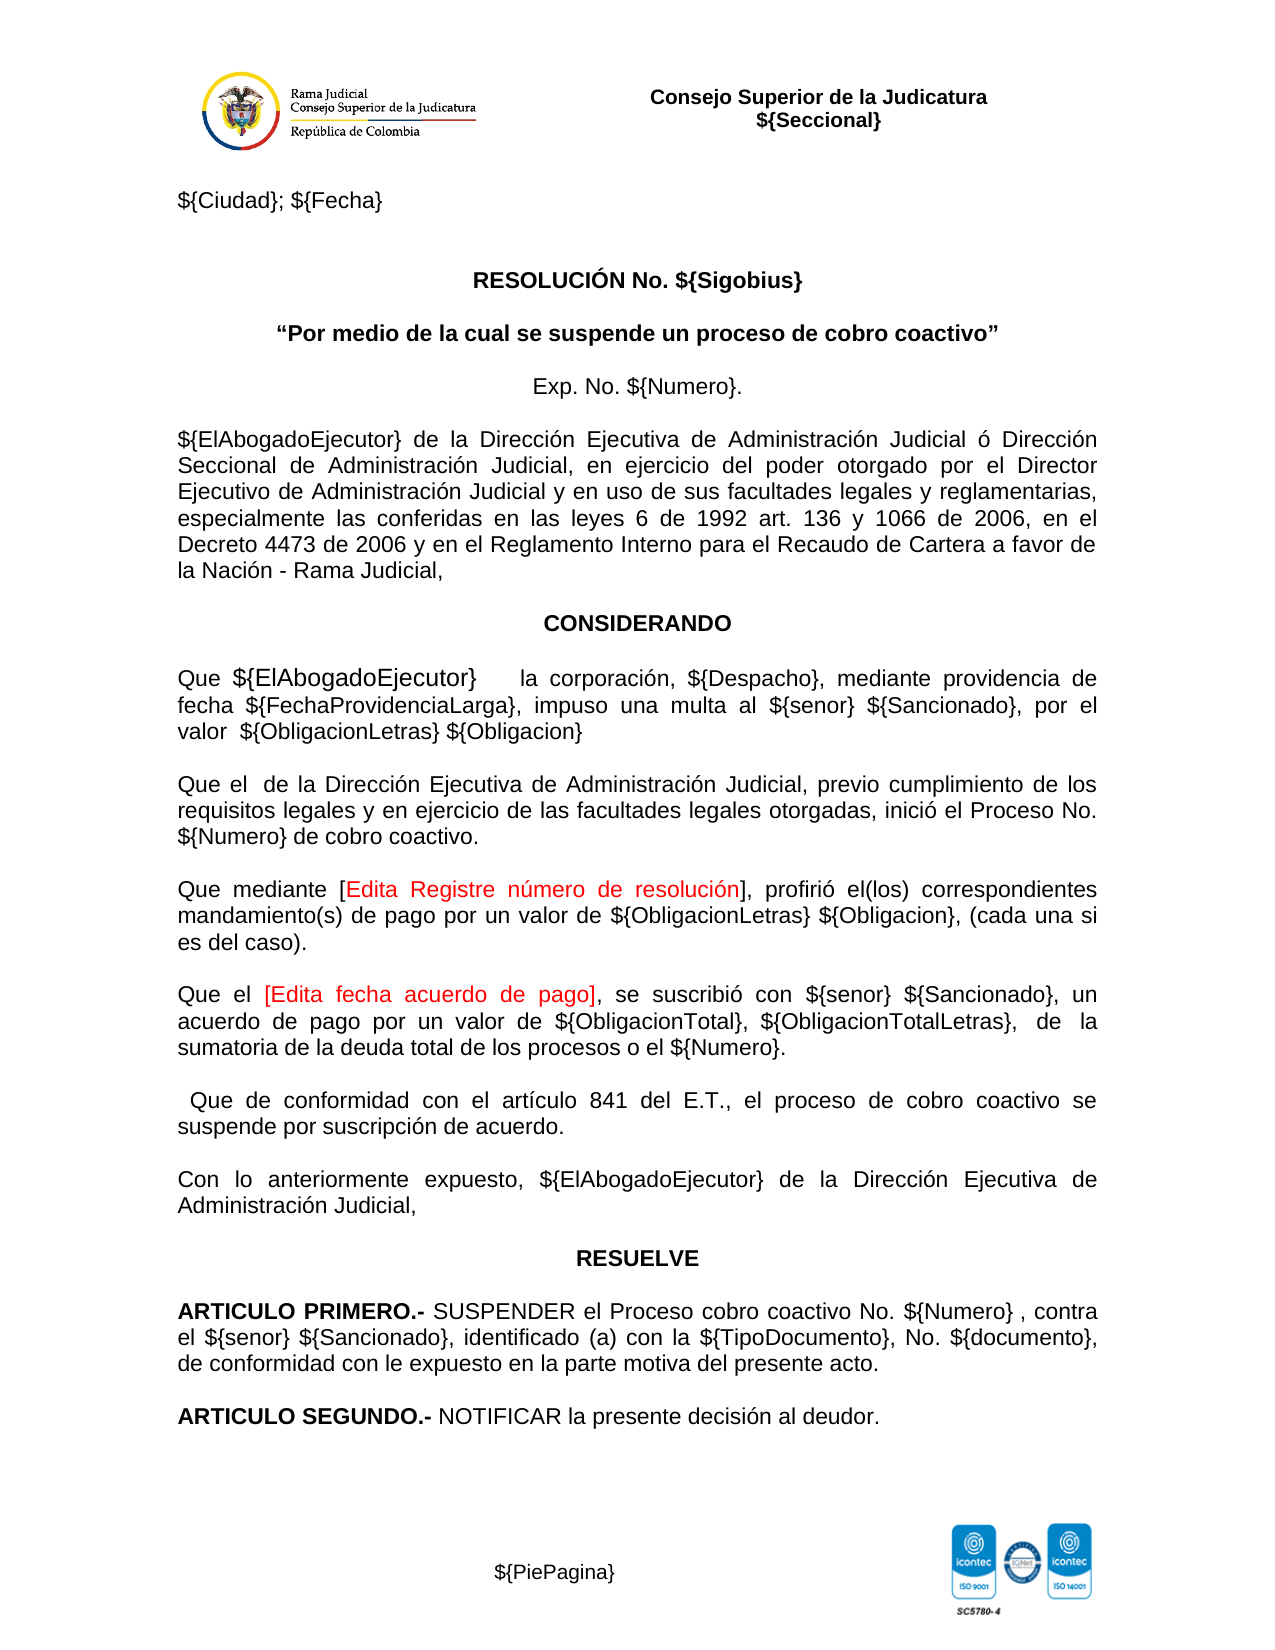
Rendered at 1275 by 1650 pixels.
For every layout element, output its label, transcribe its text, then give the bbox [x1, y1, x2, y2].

text Que de conformidad con el artículo 841 del E.T., el proceso de cobro coactivo se suspende por suscripción de acuerdo. [177, 1087, 1098, 1139]
picture [946, 1522, 1102, 1622]
text ARTICULO SEGUNDO.- NOTIFICAR la presente decisión al deudor. [177, 1403, 1098, 1429]
text CONSIDERANDO [177, 610, 1098, 636]
text “Por medio de la cual se suspende un proceso de cobro coactivo” [177, 320, 1098, 347]
text ${Ciudad}; ${Fecha} [177, 187, 1098, 241]
text ${ElAbogadoEjecutor} de la Dirección Ejecutiva de Administración Judicial ó Dirección Seccional de Administración Judicial, en ejercicio del poder otorgado por el Director Ejecutivo de Administración Judicial y en uso de sus facultades legales y reglamentarias, especialmente las conferidas en las leyes 6 de 1992 art. 136 y 1066 de 2006, en el Decreto 4473 de 2006 y en el Reglamento Interno para el Recaudo de Cartera a favor de la Nación - Rama Judicial, [177, 426, 1098, 584]
text ARTICULO PRIMERO.- SUSPENDER el Proceso cobro coactivo No. ${Numero} , contra el ${senor} ${Sancionado}, identificado (a) con la ${TipoDocumento}, No. ${documento}, de conformidad con le expuesto en la parte motiva del presente acto. [177, 1298, 1098, 1377]
text Que el de la Dirección Ejecutiva de Administración Judicial, previo cumplimiento de los requisitos legales y en ejercicio de las facultades legales otorgadas, inició el Proceso No. ${Numero} de cobro coactivo. [177, 771, 1098, 850]
text Que ${ElAbogadoEjecutor} la corporación, ${Despacho}, mediante providencia de fecha ${FechaProvidenciaLarga}, impuso una multa al ${senor} ${Sancionado}, por el valor ${ObligacionLetras} ${Obligacion} [177, 663, 1098, 744]
text Con lo anteriormente expuesto, ${ElAbogadoEjecutor} de la Dirección Ejecutiva de Administración Judicial, [177, 1166, 1098, 1219]
text Que el [Edita fecha acuerdo de pago], se suscribió con ${senor} ${Sancionado}, un acuerdo de pago por un valor de ${ObligacionTotal}, ${ObligacionTotalLetras}, de la sumatoria de la deuda total de los procesos o el ${Numero}. [177, 981, 1098, 1061]
text Que mediante [Edita Registre número de resolución], profirió el(los) correspondientes mandamiento(s) de pago por un valor de ${ObligacionLetras} ${Obligacion}, (cada una si es del caso). [177, 876, 1098, 955]
text RESOLUCIÓN No. ${Sigobius} [177, 267, 1098, 294]
text Exp. No. ${Numero}. [177, 347, 1098, 399]
text RESUELVE [177, 1245, 1098, 1271]
picture [196, 65, 482, 158]
